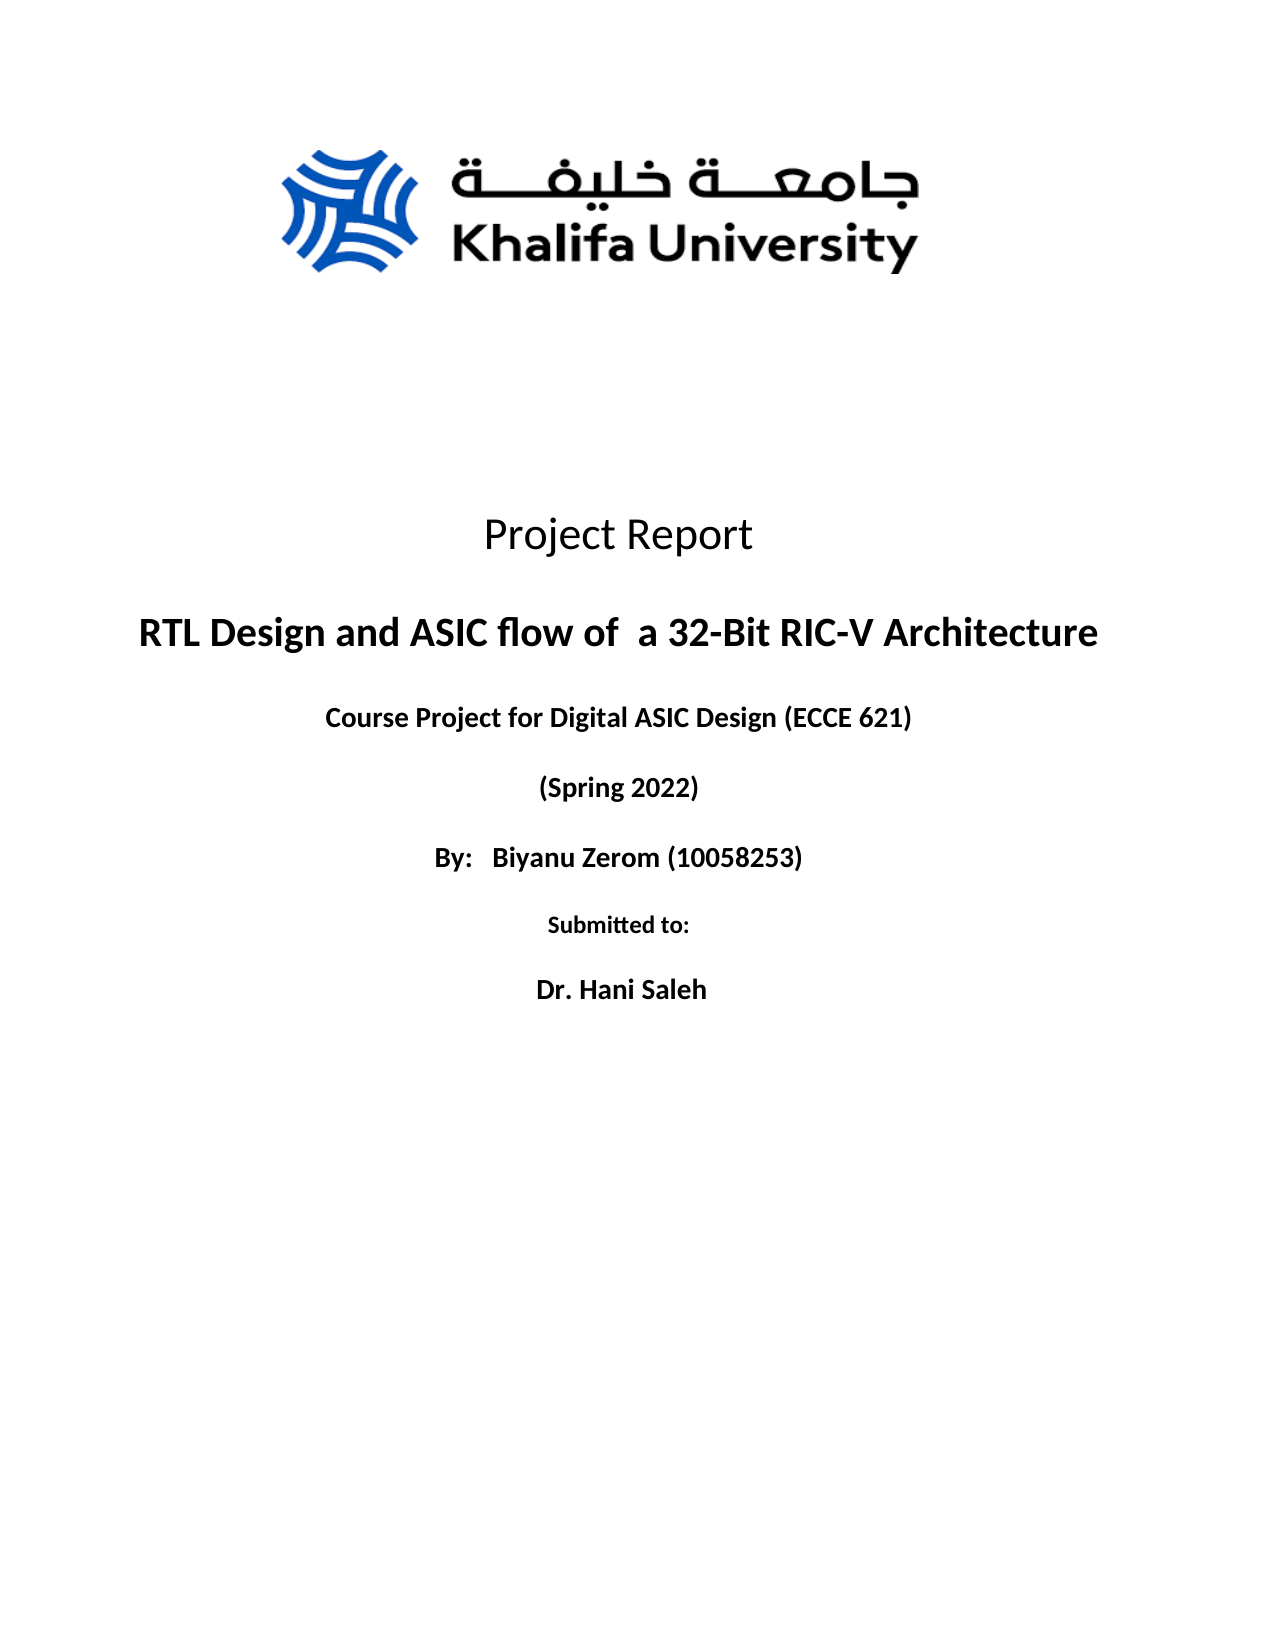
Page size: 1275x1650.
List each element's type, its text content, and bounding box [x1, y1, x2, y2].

text Dr. Hani Saleh [75, 971, 1162, 1007]
picture [281, 150, 919, 274]
text Course Project for Digital ASIC Design (ECCE 621) [75, 699, 1162, 734]
text By: Biyanu Zerom (10058253) [75, 839, 1162, 874]
text (Spring 2022) [75, 769, 1162, 804]
text Submitted to: [75, 909, 1162, 939]
text Project Report [75, 505, 1162, 561]
text RTL Design and ASIC flow of a 32-Bit RIC-V Architecture [75, 606, 1162, 657]
